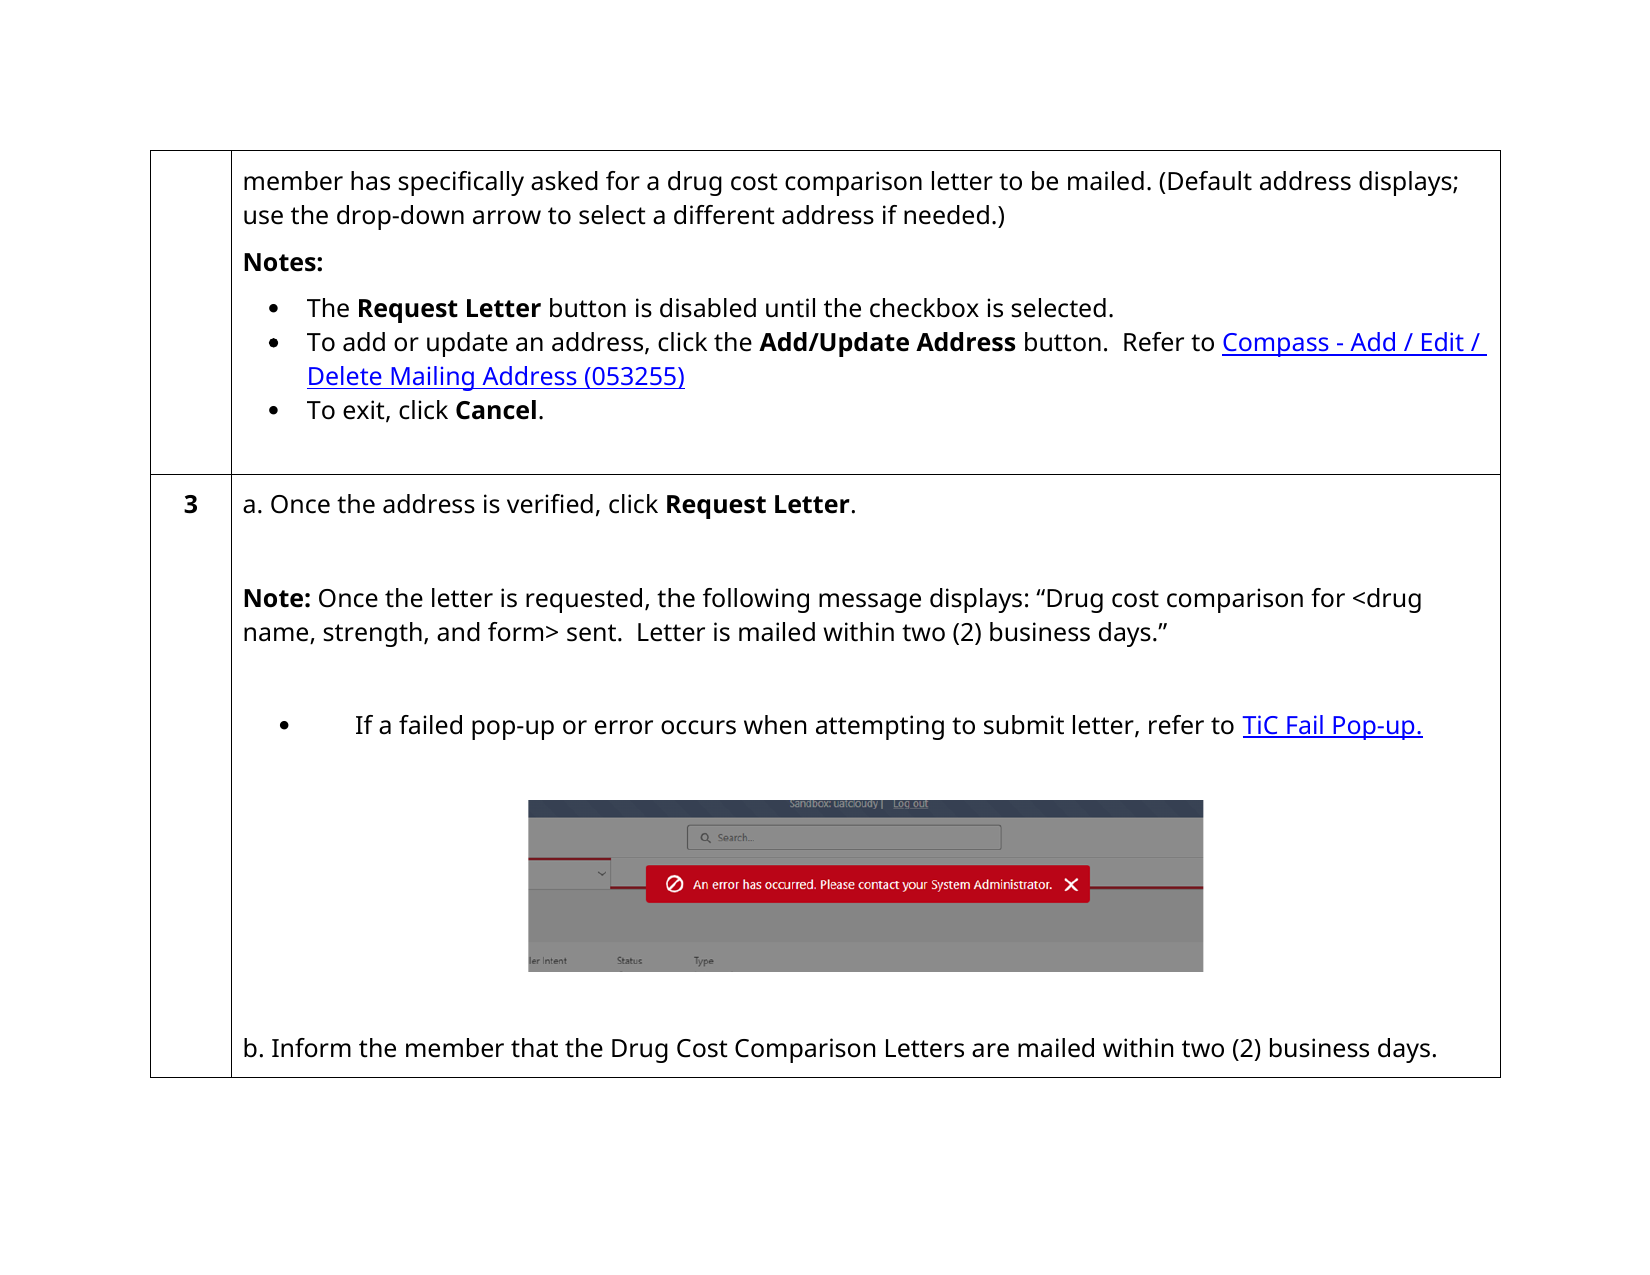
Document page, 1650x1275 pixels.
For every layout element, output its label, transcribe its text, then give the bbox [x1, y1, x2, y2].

table_cell a. Once the address is verified, click Request Letter. Note: Once the letter is requested, the following message displays: “Drug cost comparison for <drug name, strength, and form> sent. Letter is mailed within two (2) business days.” If a failed pop-up or error occurs when attempting to submit letter, refer to TiC Fail Pop-up. b. Inform the member that the Drug Cost Comparison Letters are mailed within two (2) business days. [232, 475, 1500, 1077]
picture [528, 800, 1204, 972]
table_cell 3 [151, 475, 231, 1077]
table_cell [232, 151, 1500, 473]
table_cell 2 [151, 151, 231, 473]
